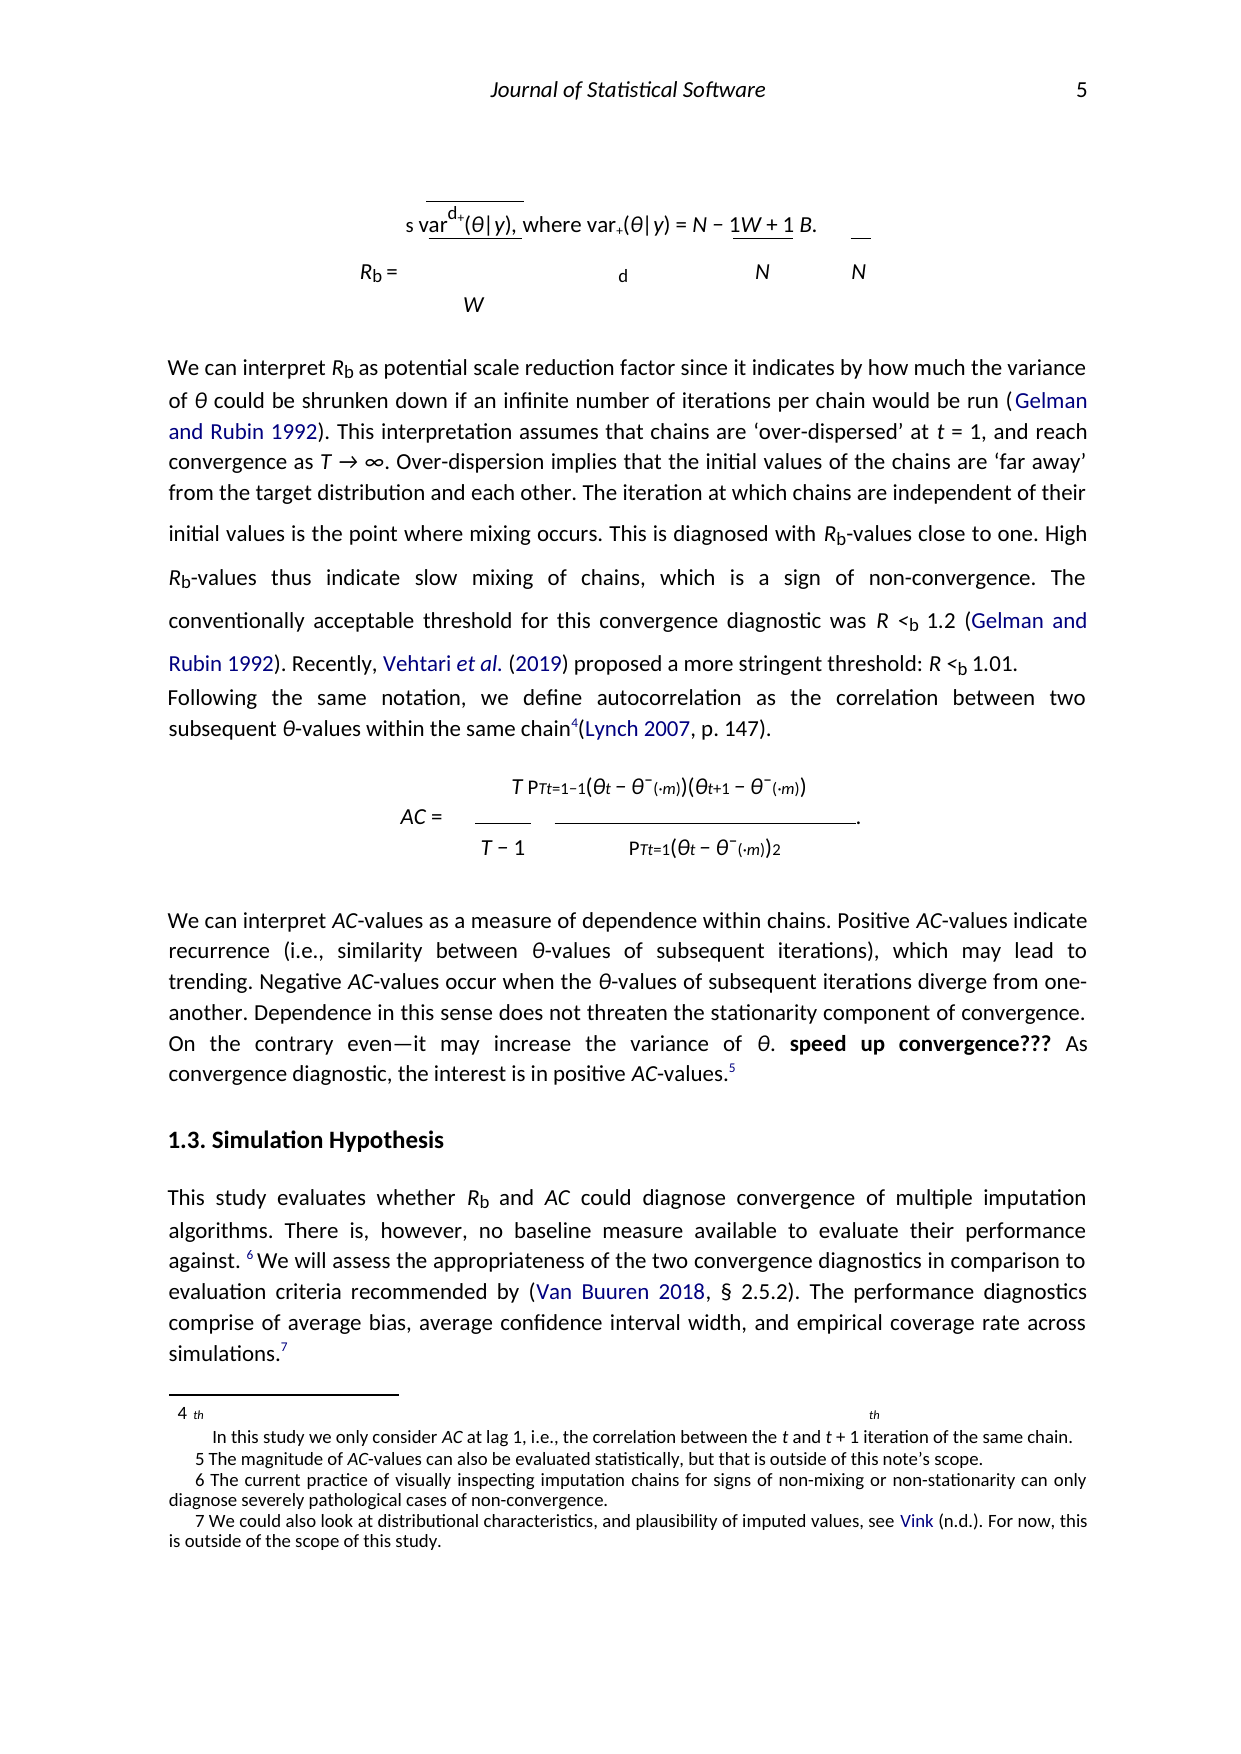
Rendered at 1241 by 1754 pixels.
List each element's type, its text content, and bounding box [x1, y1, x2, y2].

text This study evaluates whether Rb and AC could diagnose convergence of multiple imputation algorithms. There is, however, no baseline measure available to evaluate their performance against. We will assess the appropriateness of the two convergence diagnostics in comparison to evaluation criteria recommended by (Van Buuren 2018, § 2.5.2). The performance diagnostics comprise of average bias, average confidence interval width, and empirical coverage rate across simulations. [167, 1173, 1088, 1367]
text We can interpret AC-values as a measure of dependence within chains. Positive AC-values indicate recurrence (i.e., similarity between θ-values of subsequent iterations), which may lead to trending. Negative AC-values occur when the θ-values of subsequent iterations diverge from one-another. Dependence in this sense does not threaten the stationarity component of convergence. On the contrary even—it may increase the variance of θ. speed up convergence??? As convergence diagnostic, the interest is in positive AC-values. [167, 906, 1088, 1088]
text s vard+(θ|y), where var+(θ|y) = N − 1W + 1 B. [405, 201, 899, 240]
text We can interpret Rb as potential scale reduction factor since it indicates by how much the variance of θ could be shrunken down if an infinite number of iterations per chain would be run (Gelman and Rubin 1992). This interpretation assumes that chains are ‘over-dispersed’ at t = 1, and reach convergence as T → ∞. Over-dispersion implies that the initial values of the chains are ‘far away’ from the target distribution and each other. The iteration at which chains are independent of their initial values is the point where mixing occurs. This is diagnosed with Rb-values close to one. High Rb-values thus indicate slow mixing of chains, which is a sign of non-convergence. The conventionally acceptable threshold for this convergence diagnostic was R <b 1.2 (Gelman and Rubin 1992). Recently, Vehtari et al. (2019) proposed a more stringent threshold: R <b 1.01. [167, 344, 1088, 679]
text Following the same notation, we define autocorrelation as the correlation between two subsequent θ-values within the same chain(Lynch 2007, p. 147). [167, 683, 1088, 742]
subtitle 1.3. Simulation Hypothesis [167, 1124, 1088, 1155]
text W [463, 291, 1088, 318]
text T PTt=1−1(θt − θ¯(·m))(θt+1 − θ¯(·m)) [225, 772, 1088, 800]
text Rb = d N N [169, 248, 1088, 287]
text T − 1 PTt=1(θt − θ¯(·m))2 [169, 833, 1088, 861]
text AC = . [169, 802, 1088, 831]
